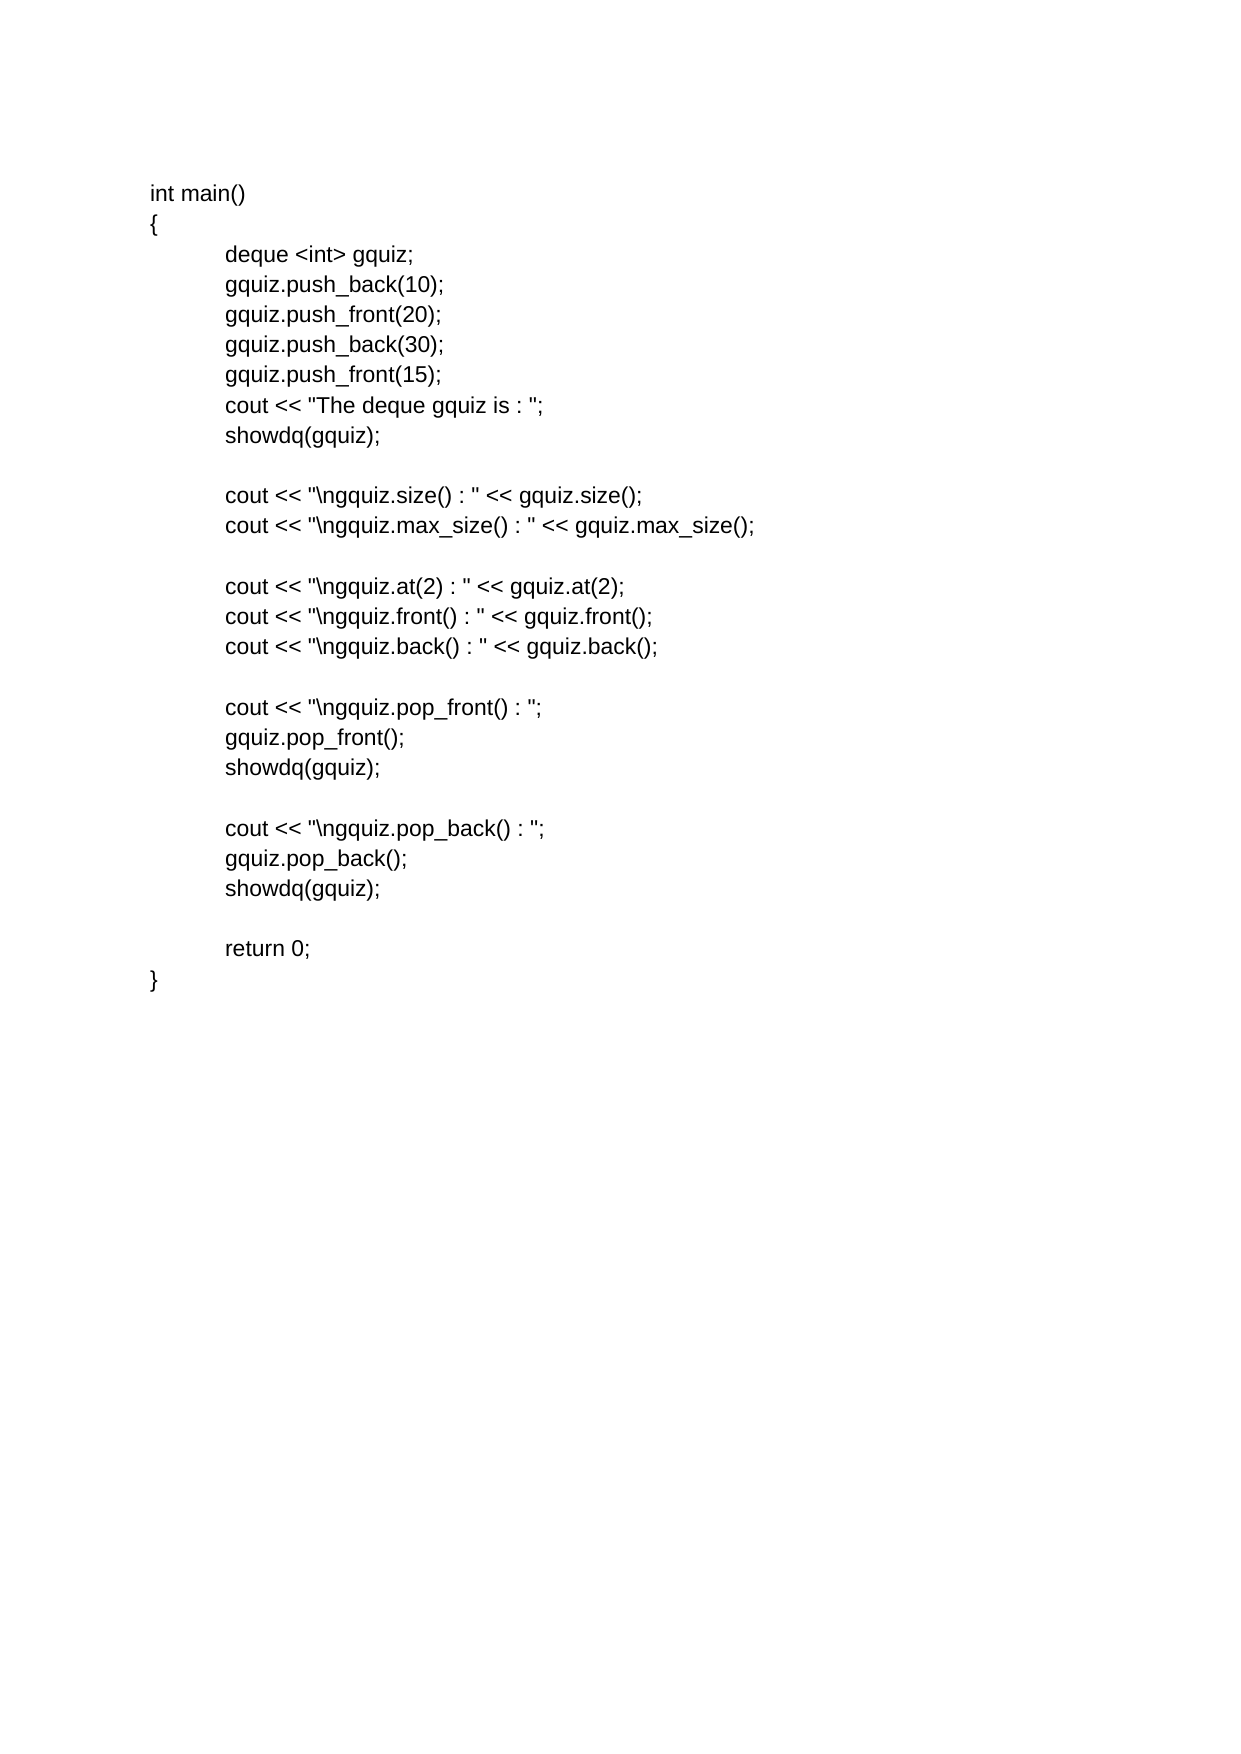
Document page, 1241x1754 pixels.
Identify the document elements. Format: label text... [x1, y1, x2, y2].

text int main() [150, 180, 1153, 207]
text showdq(gquiz); [150, 422, 1153, 448]
text cout << "\ngquiz.back() : " << gquiz.back(); [150, 633, 1153, 660]
text deque <int> gquiz; [150, 241, 1153, 267]
text gquiz.push_front(20); [150, 301, 1153, 327]
text cout << "\ngquiz.pop_back() : "; [150, 814, 1153, 841]
text } [150, 966, 1153, 992]
text showdq(gquiz); [150, 875, 1153, 901]
text gquiz.push_back(10); [150, 271, 1153, 297]
text gquiz.pop_front(); [150, 724, 1153, 750]
text showdq(gquiz); [150, 754, 1153, 781]
text cout << "\ngquiz.max_size() : " << gquiz.max_size(); [150, 512, 1153, 539]
text gquiz.pop_back(); [150, 845, 1153, 871]
text cout << "\ngquiz.front() : " << gquiz.front(); [150, 603, 1153, 629]
text { [150, 210, 1153, 237]
text cout << "\ngquiz.at(2) : " << gquiz.at(2); [150, 573, 1153, 599]
text cout << "\ngquiz.pop_front() : "; [150, 694, 1153, 720]
text cout << "The deque gquiz is : "; [150, 392, 1153, 418]
text cout << "\ngquiz.size() : " << gquiz.size(); [150, 482, 1153, 509]
text gquiz.push_back(30); [150, 331, 1153, 358]
text gquiz.push_front(15); [150, 361, 1153, 388]
text return 0; [150, 935, 1153, 962]
